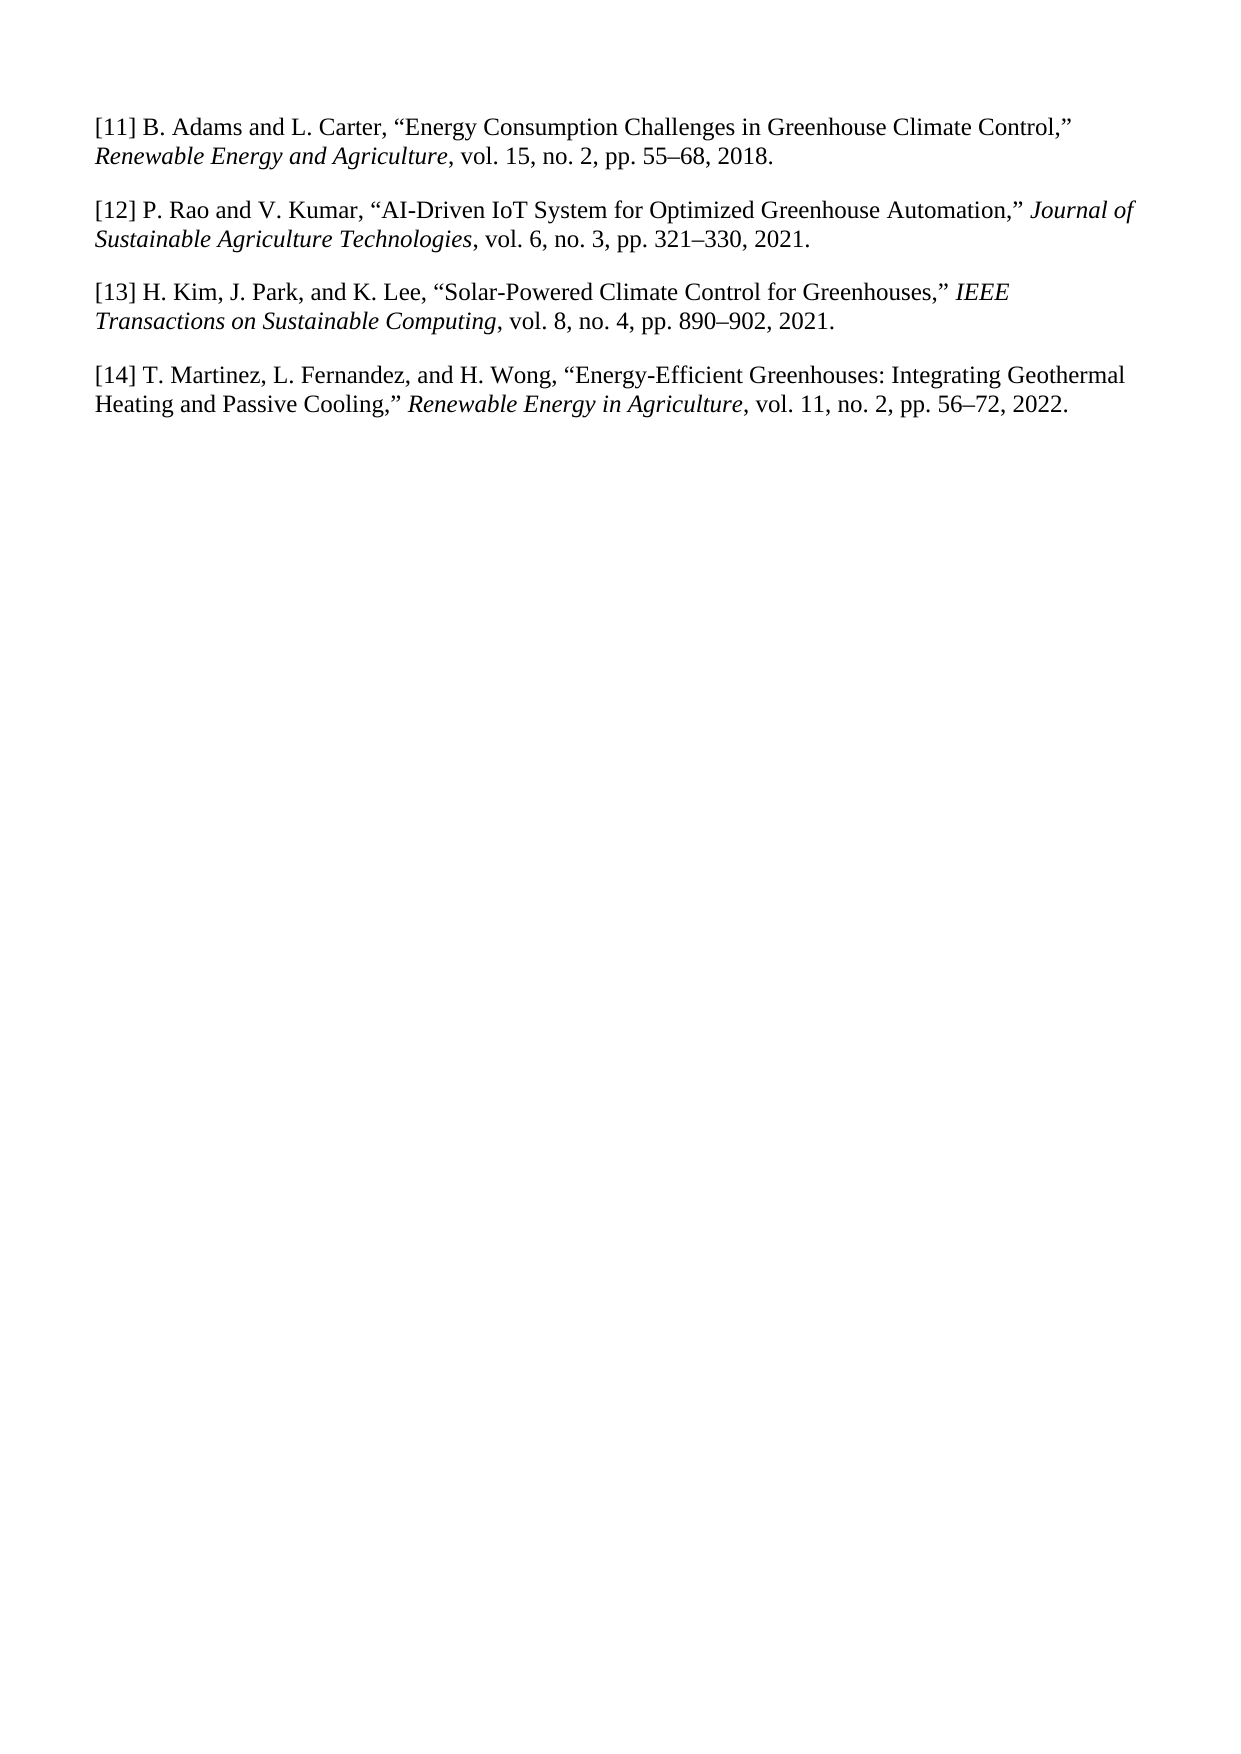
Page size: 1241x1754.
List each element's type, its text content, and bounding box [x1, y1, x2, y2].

text [11] B. Adams and L. Carter, “Energy Consumption Challenges in Greenhouse Climate Control,” Renewable Energy and Agriculture, vol. 15, no. 2, pp. 55–68, 2018. [94, 112, 1146, 170]
text [12] P. Rao and V. Kumar, “AI-Driven IoT System for Optimized Greenhouse Automation,” Journal of Sustainable Agriculture Technologies, vol. 6, no. 3, pp. 321–330, 2021. [94, 195, 1146, 252]
text [14] T. Martinez, L. Fernandez, and H. Wong, “Energy-Efficient Greenhouses: Integrating Geothermal Heating and Passive Cooling,” Renewable Energy in Agriculture, vol. 11, no. 2, pp. 56–72, 2022. [94, 360, 1146, 417]
text [13] H. Kim, J. Park, and K. Lee, “Solar-Powered Climate Control for Greenhouses,” IEEE Transactions on Sustainable Computing, vol. 8, no. 4, pp. 890–902, 2021. [94, 277, 1146, 335]
